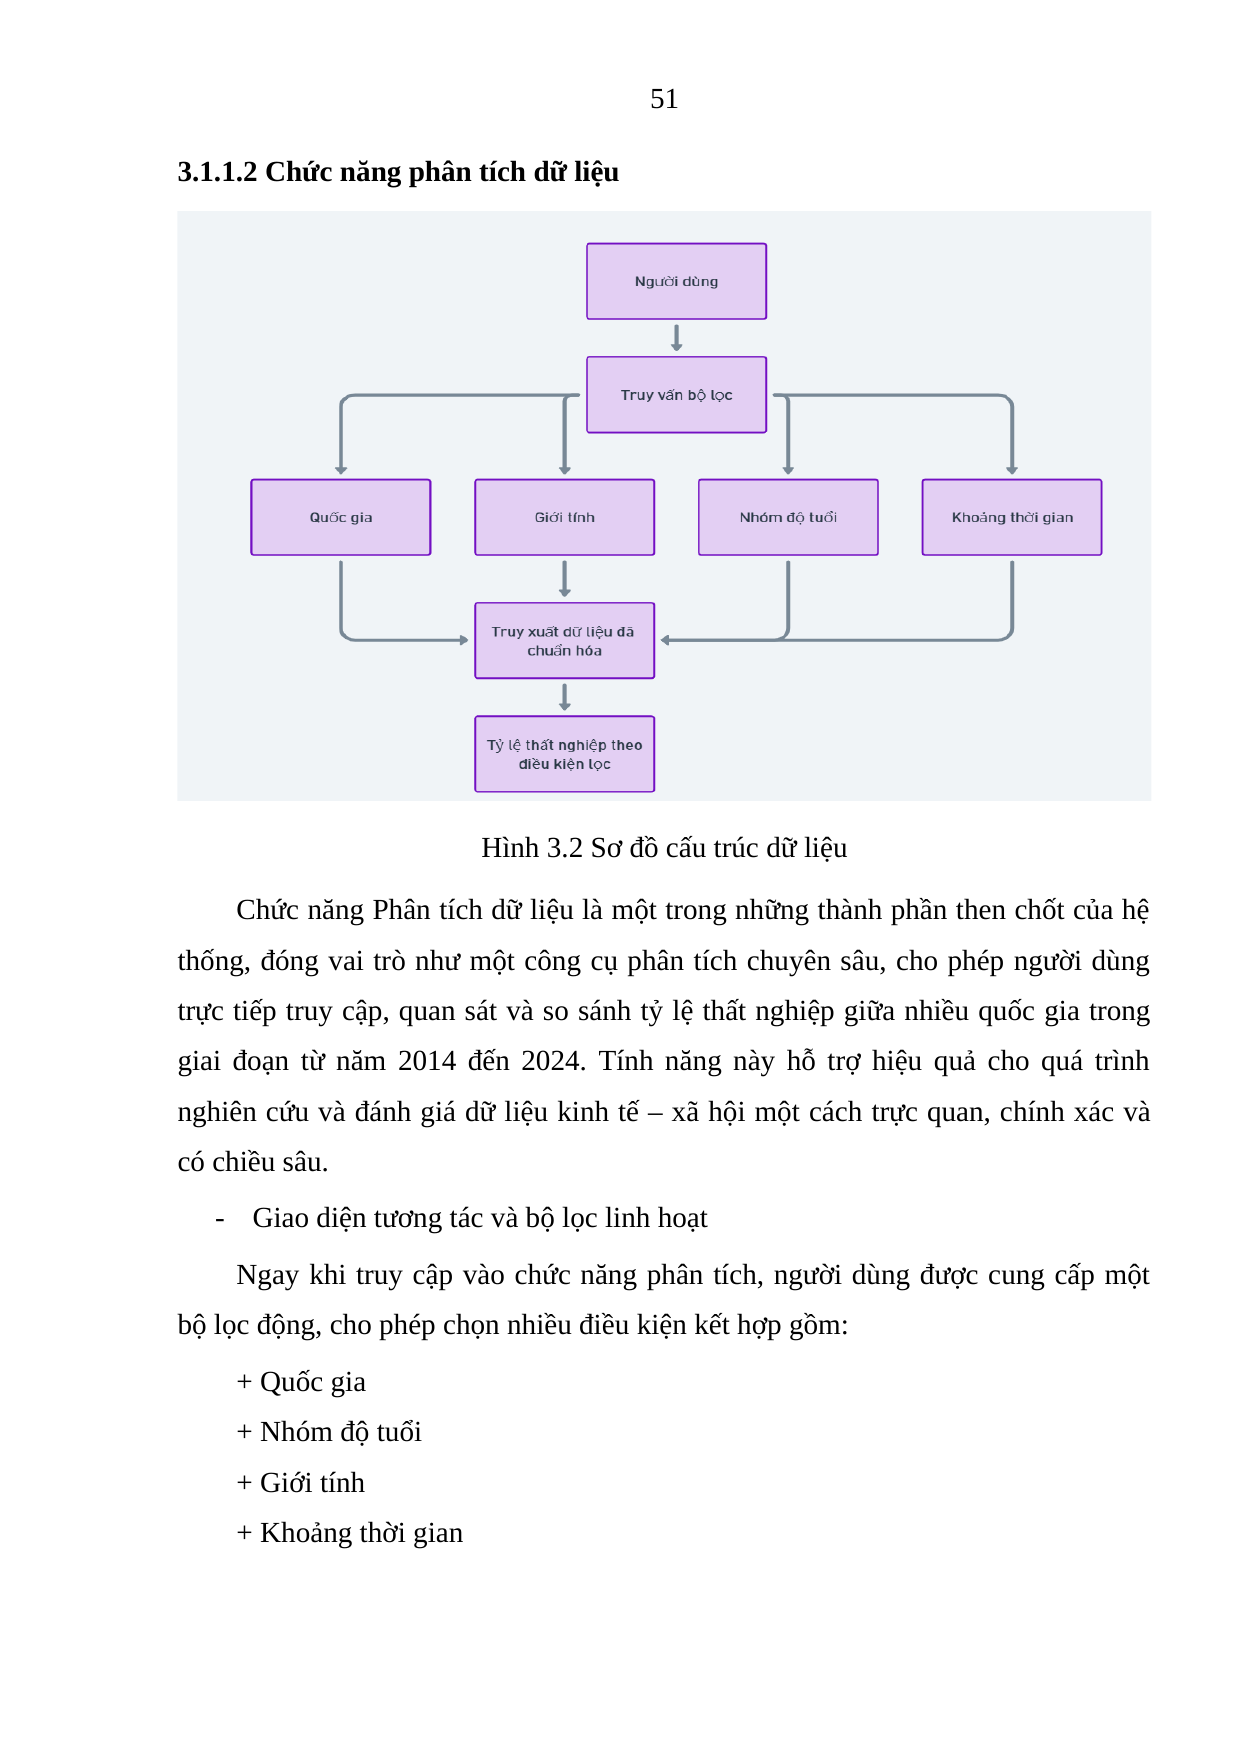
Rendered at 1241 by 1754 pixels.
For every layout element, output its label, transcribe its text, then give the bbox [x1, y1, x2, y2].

list + Khoảng thời gian [236, 1515, 1152, 1548]
text Hình 3.2 Sơ đồ cấu trúc dữ liệu [177, 830, 1152, 863]
list + Giới tính [236, 1465, 1152, 1498]
list + Quốc gia [236, 1364, 1152, 1398]
text Ngay khi truy cập vào chức năng phân tích, người dùng được cung cấp một bộ lọc động, cho phép chọn nhiều điều kiện kết hợp gồm: [177, 1257, 1152, 1341]
subtitle 3.1.1.2 Chức năng phân tích dữ liệu [177, 154, 1152, 188]
picture [177, 211, 1152, 801]
list + Nhóm độ tuổi [236, 1414, 1152, 1448]
list Giao diện tương tác và bộ lọc linh hoạt [215, 1201, 1152, 1234]
text Chức năng Phân tích dữ liệu là một trong những thành phần then chốt của hệ thống, đóng vai trò như một công cụ phân tích chuyên sâu, cho phép người dùng trực tiếp truy cập, quan sát và so sánh tỷ lệ thất nghiệp giữa nhiều quốc gia trong giai đoạn từ năm 2014 đến 2024. Tính năng này hỗ trợ hiệu quả cho quá trình nghiên cứu và đánh giá dữ liệu kinh tế – xã hội một cách trực quan, chính xác và có chiều sâu. [177, 892, 1152, 1178]
